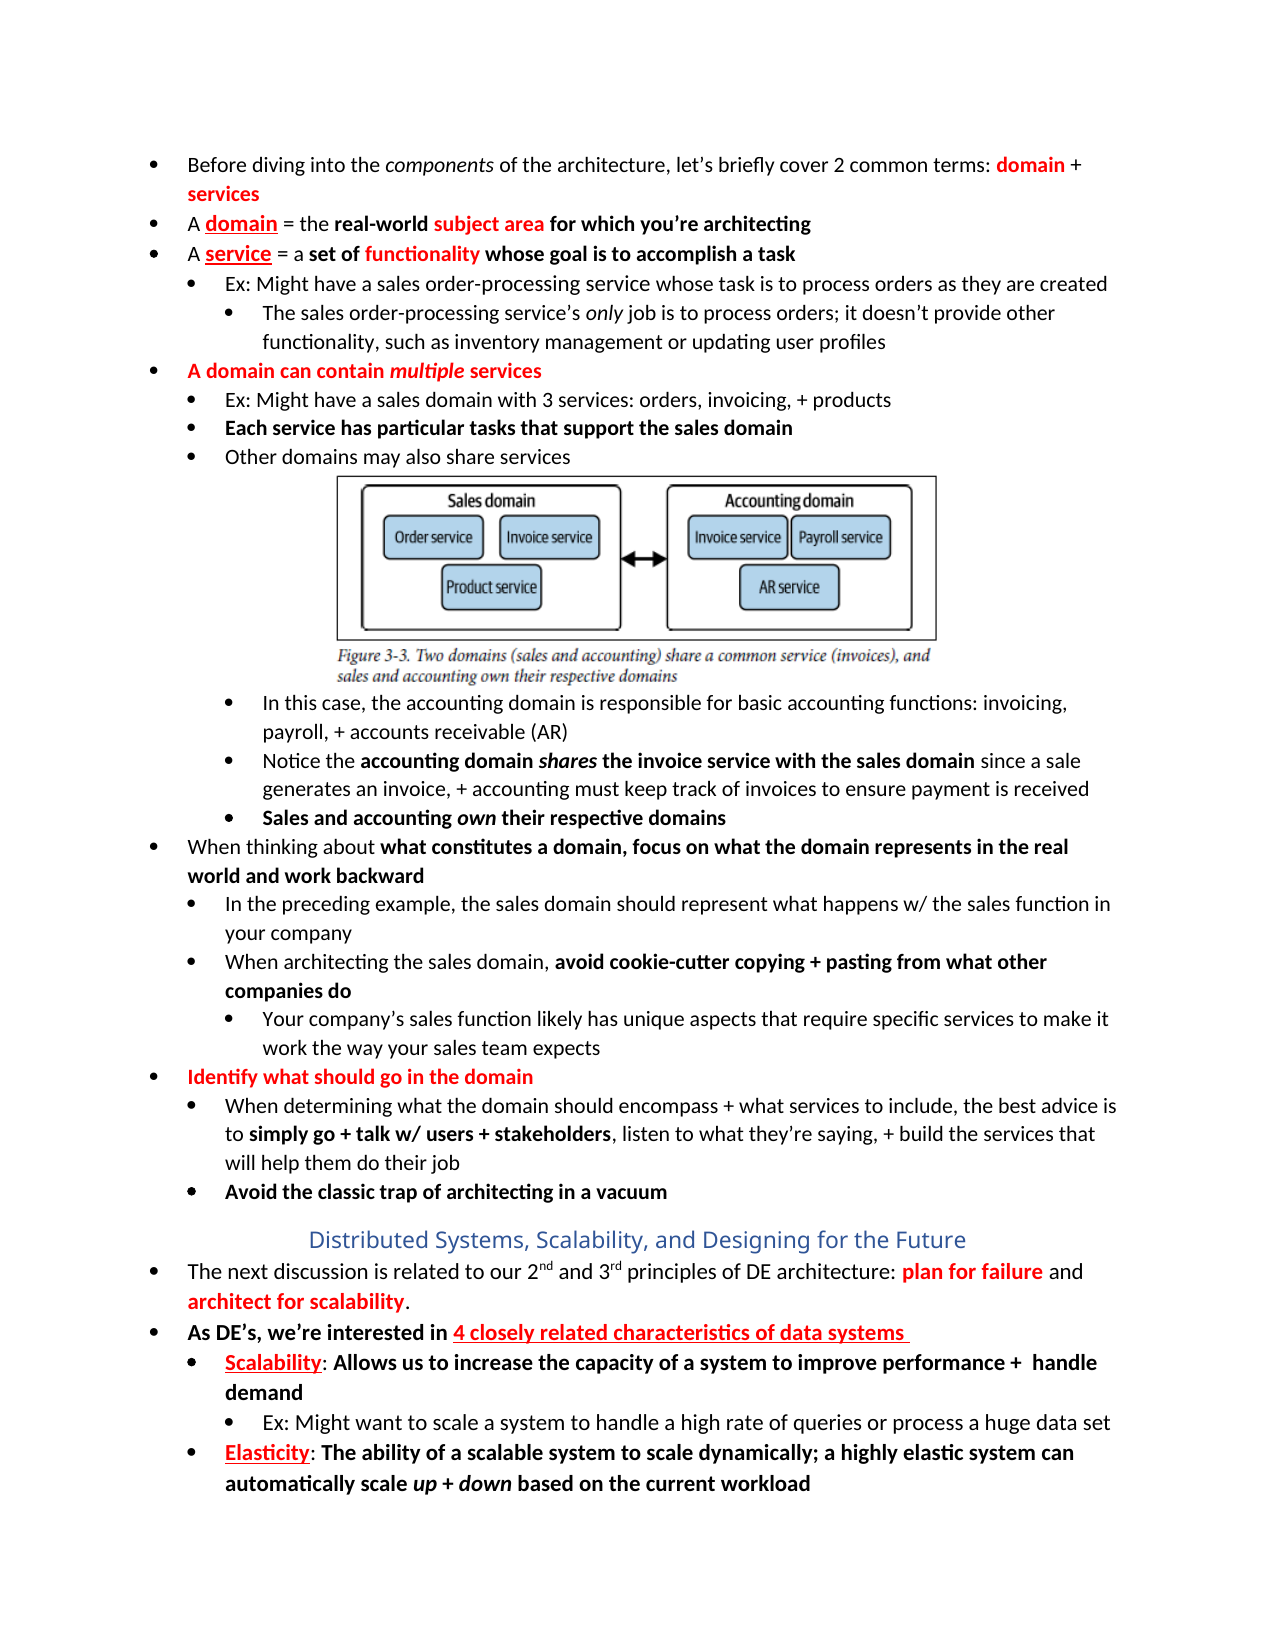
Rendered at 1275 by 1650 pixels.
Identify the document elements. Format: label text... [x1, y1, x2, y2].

list When thinking about what constitutes a domain, focus on what the domain represents in the real world and work backward [150, 833, 1125, 888]
picture [332, 472, 943, 688]
subtitle Distributed Systems, Scalability, and Designing for the Future [150, 1223, 1125, 1255]
list Before diving into the components of the architecture, let’s briefly cover 2 common terms: domain + services [150, 150, 1125, 207]
list Notice the accounting domain shares the invoice service with the sales domain since a sale generates an invoice, + accounting must keep track of invoices to ensure payment is received [225, 747, 1125, 802]
list Your company’s sales function likely has unique aspects that require specific services to make it work the way your sales team expects [225, 1006, 1125, 1061]
list As DE’s, we’re interested in 4 closely related characteristics of data systems [150, 1318, 1125, 1346]
list In the preceding example, the sales domain should represent what happens w/ the sales function in your company [187, 891, 1125, 946]
list Elasticity: The ability of a scalable system to scale dynamically; a highly elastic system can automatically scale up + down based on the current workload [187, 1438, 1125, 1497]
list The next discussion is related to our 2nd and 3rd principles of DE architecture: plan for failure and architect for scalability. [150, 1257, 1125, 1316]
list Ex: Might have a sales domain with 3 services: orders, invoicing, + products [187, 386, 1125, 412]
list A service = a set of functionality whose goal is to accomplish a task [150, 239, 1125, 267]
list Identify what should go in the domain [150, 1063, 1125, 1090]
list When architecting the sales domain, avoid cookie-cutter copying + pasting from what other companies do [187, 948, 1125, 1003]
list Ex: Might want to scale a system to handle a high rate of queries or process a huge data set [225, 1408, 1125, 1436]
list The sales order-processing service’s only job is to process orders; it doesn’t provide other functionality, such as inventory management or updating user profiles [225, 299, 1125, 355]
list When determining what the domain should encompass + what services to include, the best advice is to simply go + talk w/ users + stakeholders, listen to what they’re saying, + build the services that will help them do their job [187, 1092, 1125, 1176]
list A domain = the real-world subject area for which you’re architecting [150, 209, 1125, 237]
list Each service has particular tasks that support the sales domain [187, 414, 1125, 441]
list A domain can contain multiple services [150, 357, 1125, 384]
list Scalability: Allows us to increase the capacity of a system to improve performance + handle demand [187, 1348, 1125, 1406]
list In this case, the accounting domain is responsible for basic accounting functions: invoicing, payroll, + accounts receivable (AR) [225, 689, 1125, 745]
list Other domains may also share services [187, 443, 1125, 470]
list Ex: Might have a sales order-processing service whose task is to process orders as they are created [187, 269, 1125, 297]
list Avoid the classic trap of architecting in a vacuum [187, 1178, 1125, 1205]
list Sales and accounting own their respective domains [225, 804, 1125, 831]
